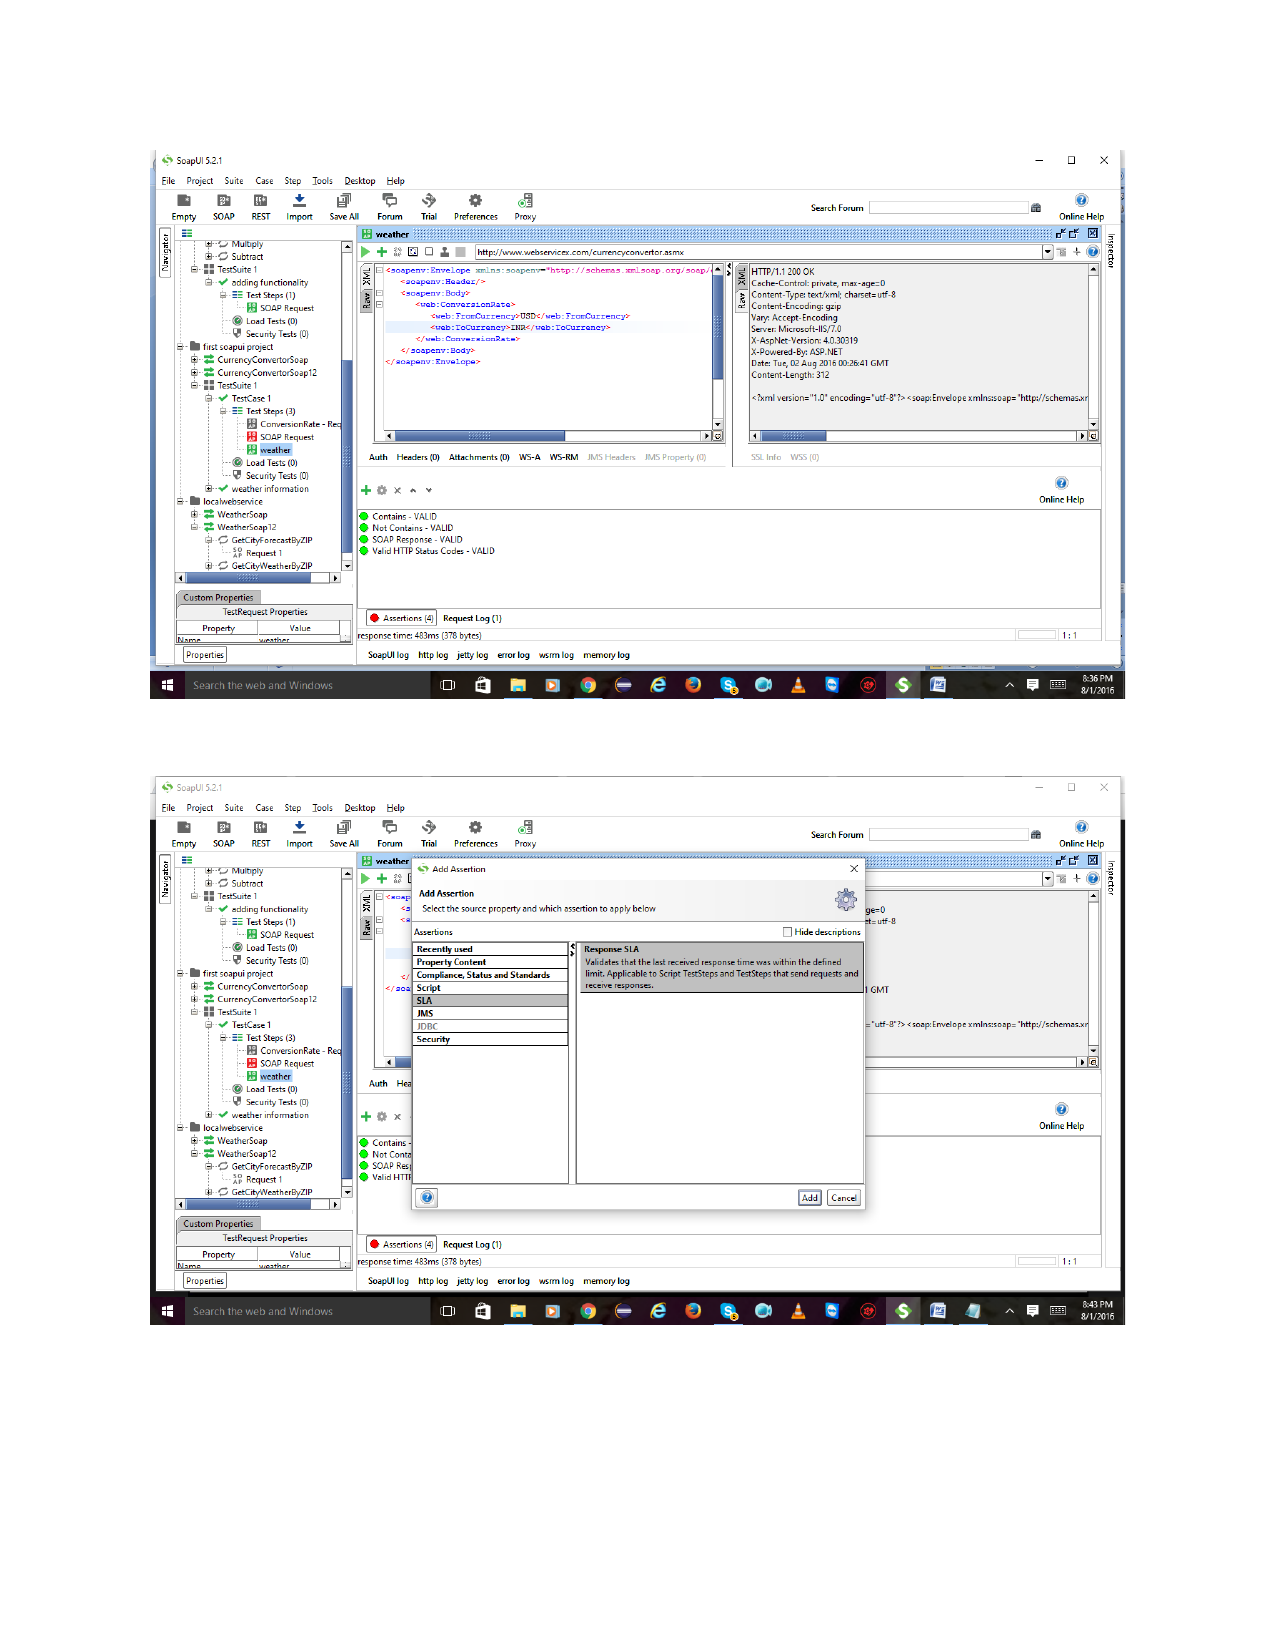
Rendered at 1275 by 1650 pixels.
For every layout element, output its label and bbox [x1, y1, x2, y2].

picture [150, 150, 1125, 699]
picture [150, 776, 1125, 1325]
